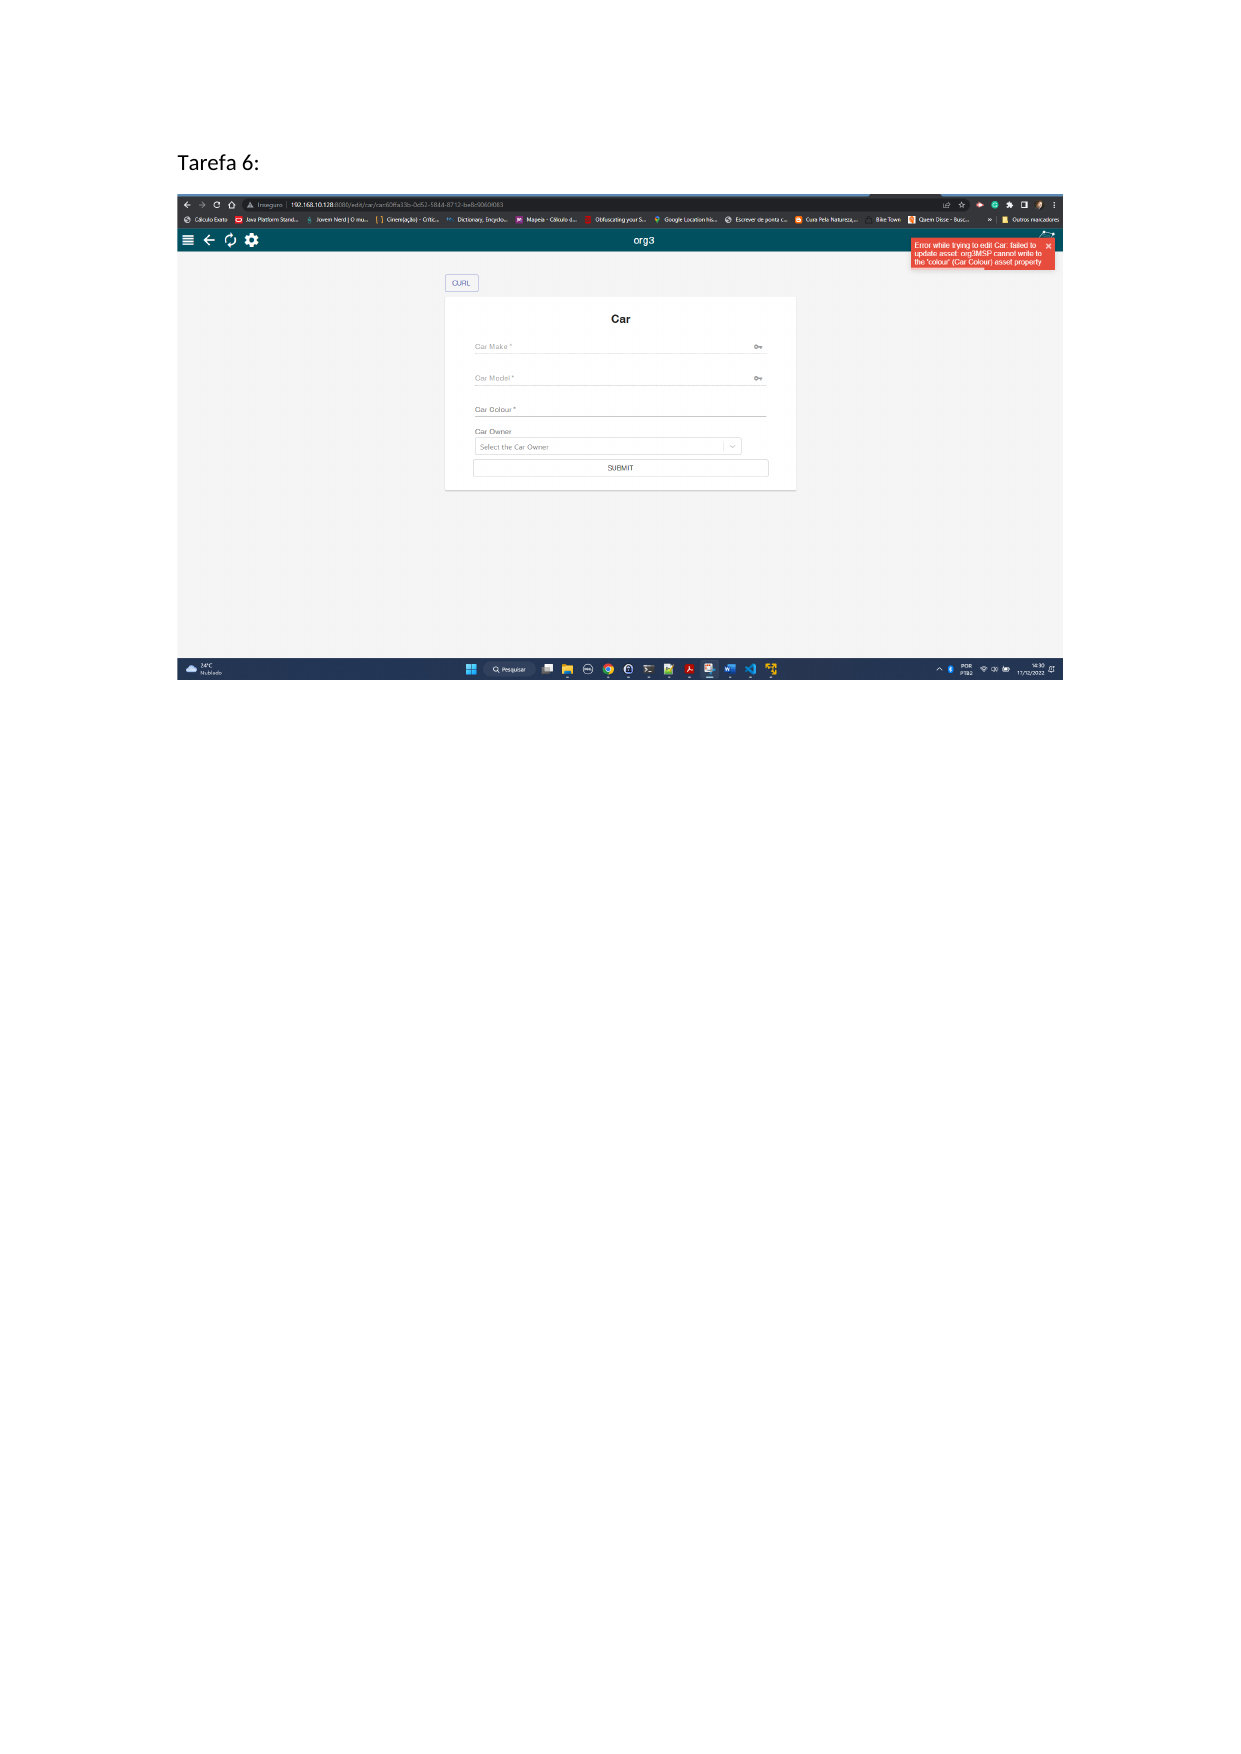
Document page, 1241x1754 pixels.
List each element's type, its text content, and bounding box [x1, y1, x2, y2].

picture [177, 194, 1063, 680]
text Tarefa 6: [177, 148, 1063, 176]
